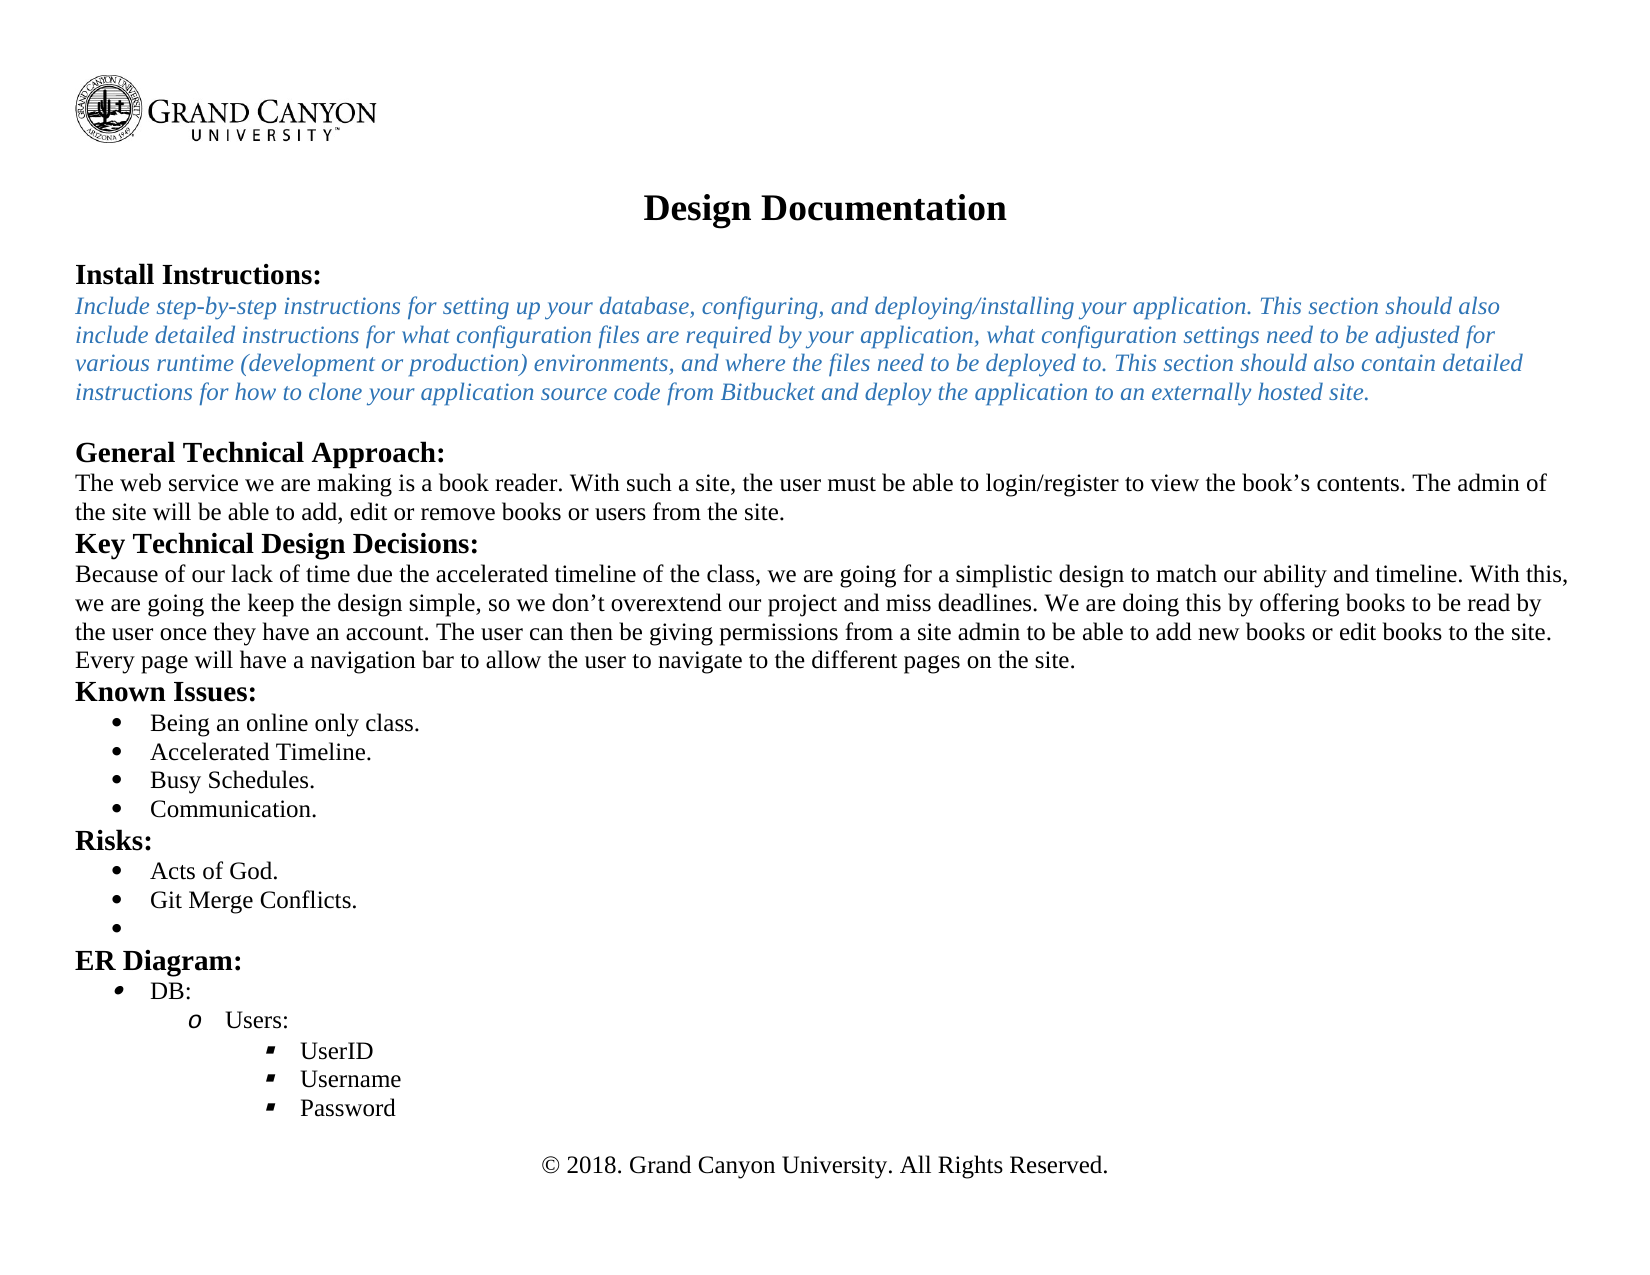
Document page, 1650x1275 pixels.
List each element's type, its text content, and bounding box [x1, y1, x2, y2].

list Accelerated Timeline. [112, 737, 1575, 765]
list DB: [112, 976, 1575, 1005]
text Risks: [75, 823, 1575, 856]
text The web service we are making is a book reader. With such a site, the user must be able to login/register to view the book’s contents. The admin of the site will be able to add, edit or remove books or users from the site. [75, 468, 1575, 526]
text Design Documentation [75, 186, 1575, 229]
list Password [262, 1093, 1575, 1122]
list Busy Schedules. [112, 765, 1575, 794]
text General Technical Approach: [75, 435, 1575, 468]
text Known Issues: [75, 674, 1575, 708]
list Username [262, 1064, 1575, 1093]
list Acts of God. [112, 856, 1575, 885]
list UserID [262, 1036, 1575, 1064]
list Being an online only class. [112, 708, 1575, 737]
list Git Merge Conflicts. [112, 885, 1575, 914]
text ER Diagram: [75, 943, 1575, 976]
text Install Instructions: [75, 257, 1575, 291]
text Include step-by-step instructions for setting up your database, configuring, and deploying/installing your application. This section should also include detailed instructions for what configuration files are required by your application, what configuration settings need to be adjusted for various runtime (development or production) environments, and where the files need to be deployed to. This section should also contain detailed instructions for how to clone your application source code from Bitbucket and deploy the application to an externally hosted site. [75, 291, 1575, 406]
list Users: [187, 1005, 1575, 1036]
list Communication. [112, 794, 1575, 823]
text Because of our lack of time due the accelerated timeline of the class, we are going for a simplistic design to match our ability and timeline. With this, we are going the keep the design simple, so we don’t overextend our project and miss deadlines. We are doing this by offering books to be read by the user once they have an account. The user can then be giving permissions from a site admin to be able to add new books or edit books to the site. Every page will have a navigation bar to allow the user to navigate to the different pages on the site. [75, 559, 1575, 674]
picture [75, 75, 377, 143]
text Key Technical Design Decisions: [75, 526, 1575, 559]
